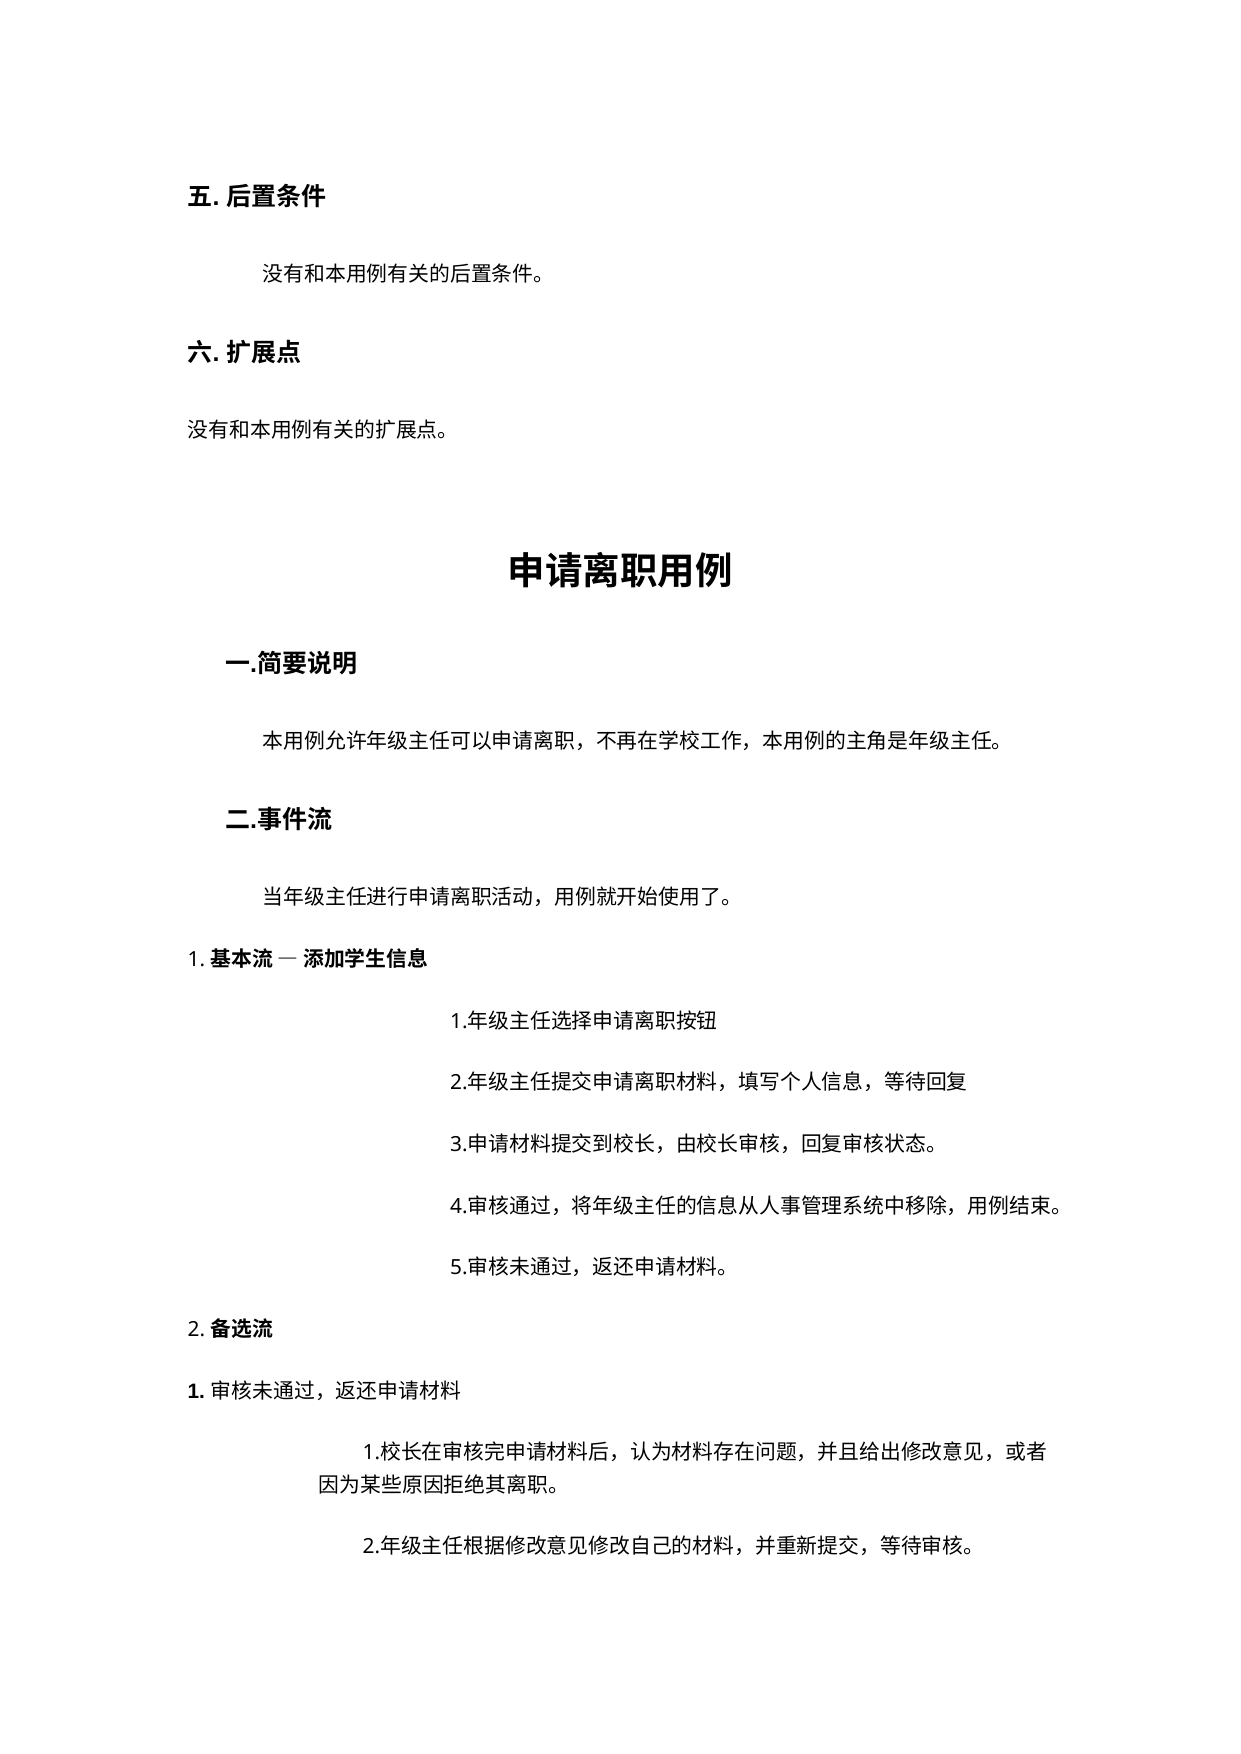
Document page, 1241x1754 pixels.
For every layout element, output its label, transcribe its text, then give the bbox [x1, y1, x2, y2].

list 二.事件流 [225, 785, 1053, 850]
text 1. 审核未通过，返还申请材料 [187, 1373, 1053, 1405]
text 当年级主任进行申请离职活动，用例就开始使用了。 [262, 879, 1053, 912]
text 没有和本用例有关的后置条件。 [262, 256, 1053, 289]
list 4.审核通过，将年级主任的信息从人事管理系统中移除，用例结束。 [450, 1188, 1053, 1220]
text 2. 备选流 [187, 1311, 1053, 1344]
list 1.年级主任选择申请离职按钮 [450, 1003, 1053, 1035]
text 2.年级主任根据修改意见修改自己的材料，并重新提交，等待审核。 [319, 1529, 1053, 1561]
text 本用例允许年级主任可以申请离职，不再在学校工作，本用例的主角是年级主任。 [262, 724, 1053, 756]
text 1. 基本流 — 添加学生信息 [187, 941, 1053, 974]
text 五. 后置条件 [187, 162, 1053, 227]
list 3.申请材料提交到校长，由校长审核，回复审核状态。 [450, 1126, 1053, 1159]
list 一.简要说明 [225, 629, 1053, 694]
text 没有和本用例有关的扩展点。 [187, 412, 1053, 444]
text 六. 扩展点 [187, 318, 1053, 383]
text 1.校长在审核完申请材料后，认为材料存在问题，并且给出修改意见，或者因为某些原因拒绝其离职。 [319, 1434, 1053, 1499]
list 5.审核未通过，返还申请材料。 [450, 1249, 1053, 1282]
text 申请离职用例 [187, 535, 1053, 600]
list 2.年级主任提交申请离职材料，填写个人信息，等待回复 [450, 1064, 1053, 1097]
